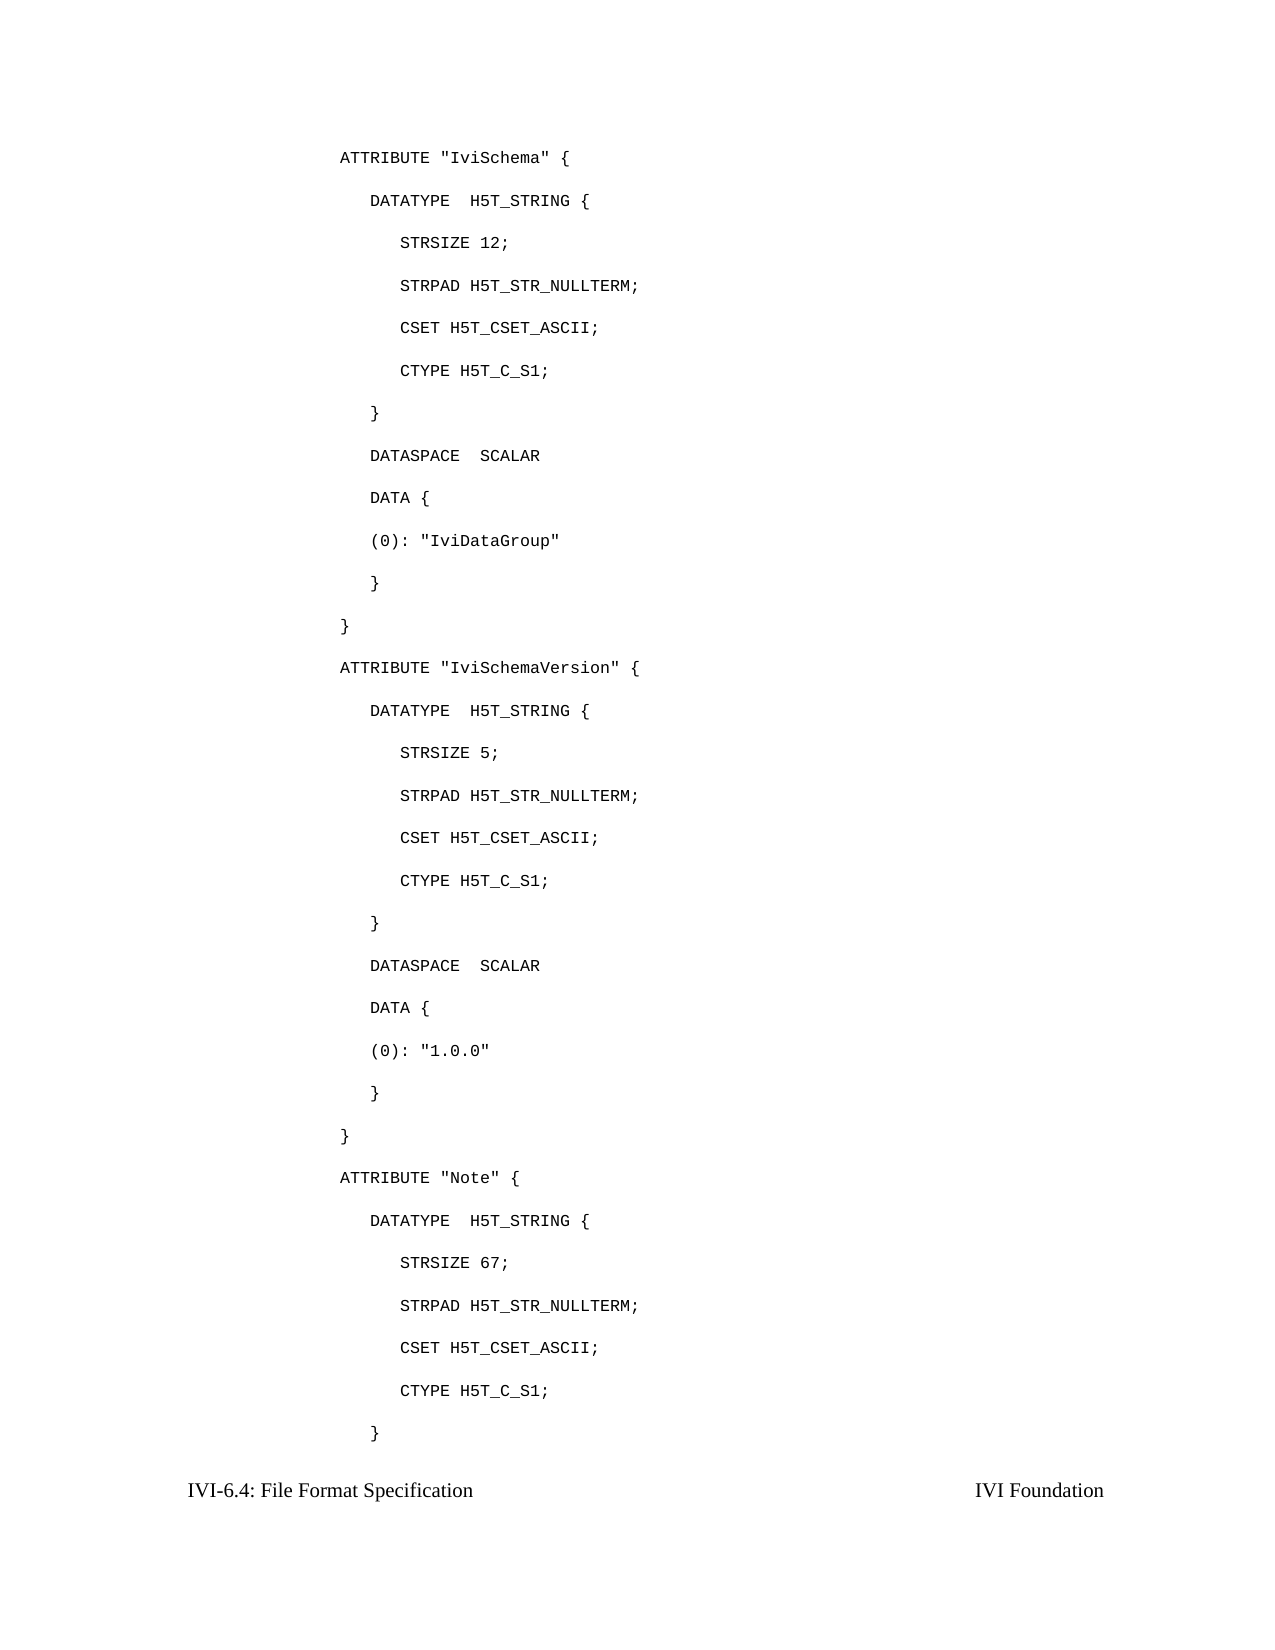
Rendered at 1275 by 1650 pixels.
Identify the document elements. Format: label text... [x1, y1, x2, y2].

text CSET H5T_CSET_ASCII; [300, 320, 1228, 339]
text } [300, 1127, 1228, 1146]
text DATA { [300, 1000, 1228, 1019]
text DATA { [300, 490, 1228, 509]
text DATASPACE SCALAR [300, 447, 1228, 466]
text (0): "1.0.0" [300, 1042, 1228, 1061]
text STRSIZE 67; [300, 1255, 1228, 1274]
text ATTRIBUTE "IviSchema" { [300, 150, 1228, 169]
text CTYPE H5T_C_S1; [300, 1382, 1228, 1401]
text } [300, 575, 1228, 594]
text CSET H5T_CSET_ASCII; [300, 1340, 1228, 1359]
text DATATYPE H5T_STRING { [300, 702, 1228, 721]
text STRPAD H5T_STR_NULLTERM; [300, 1297, 1228, 1316]
text STRSIZE 12; [300, 235, 1228, 254]
text } [300, 617, 1228, 636]
text } [300, 405, 1228, 424]
text STRSIZE 5; [300, 745, 1228, 764]
text DATASPACE SCALAR [300, 957, 1228, 976]
text DATATYPE H5T_STRING { [300, 192, 1228, 211]
text CSET H5T_CSET_ASCII; [300, 830, 1228, 849]
text CTYPE H5T_C_S1; [300, 362, 1228, 381]
text DATATYPE H5T_STRING { [300, 1212, 1228, 1231]
text CTYPE H5T_C_S1; [300, 872, 1228, 891]
text } [300, 1425, 1228, 1444]
text ATTRIBUTE "IviSchemaVersion" { [300, 660, 1228, 679]
text ATTRIBUTE "Note" { [300, 1170, 1228, 1189]
text STRPAD H5T_STR_NULLTERM; [300, 787, 1228, 806]
text (0): "IviDataGroup" [300, 532, 1228, 551]
text } [300, 1085, 1228, 1104]
text STRPAD H5T_STR_NULLTERM; [300, 277, 1228, 296]
text } [300, 915, 1228, 934]
